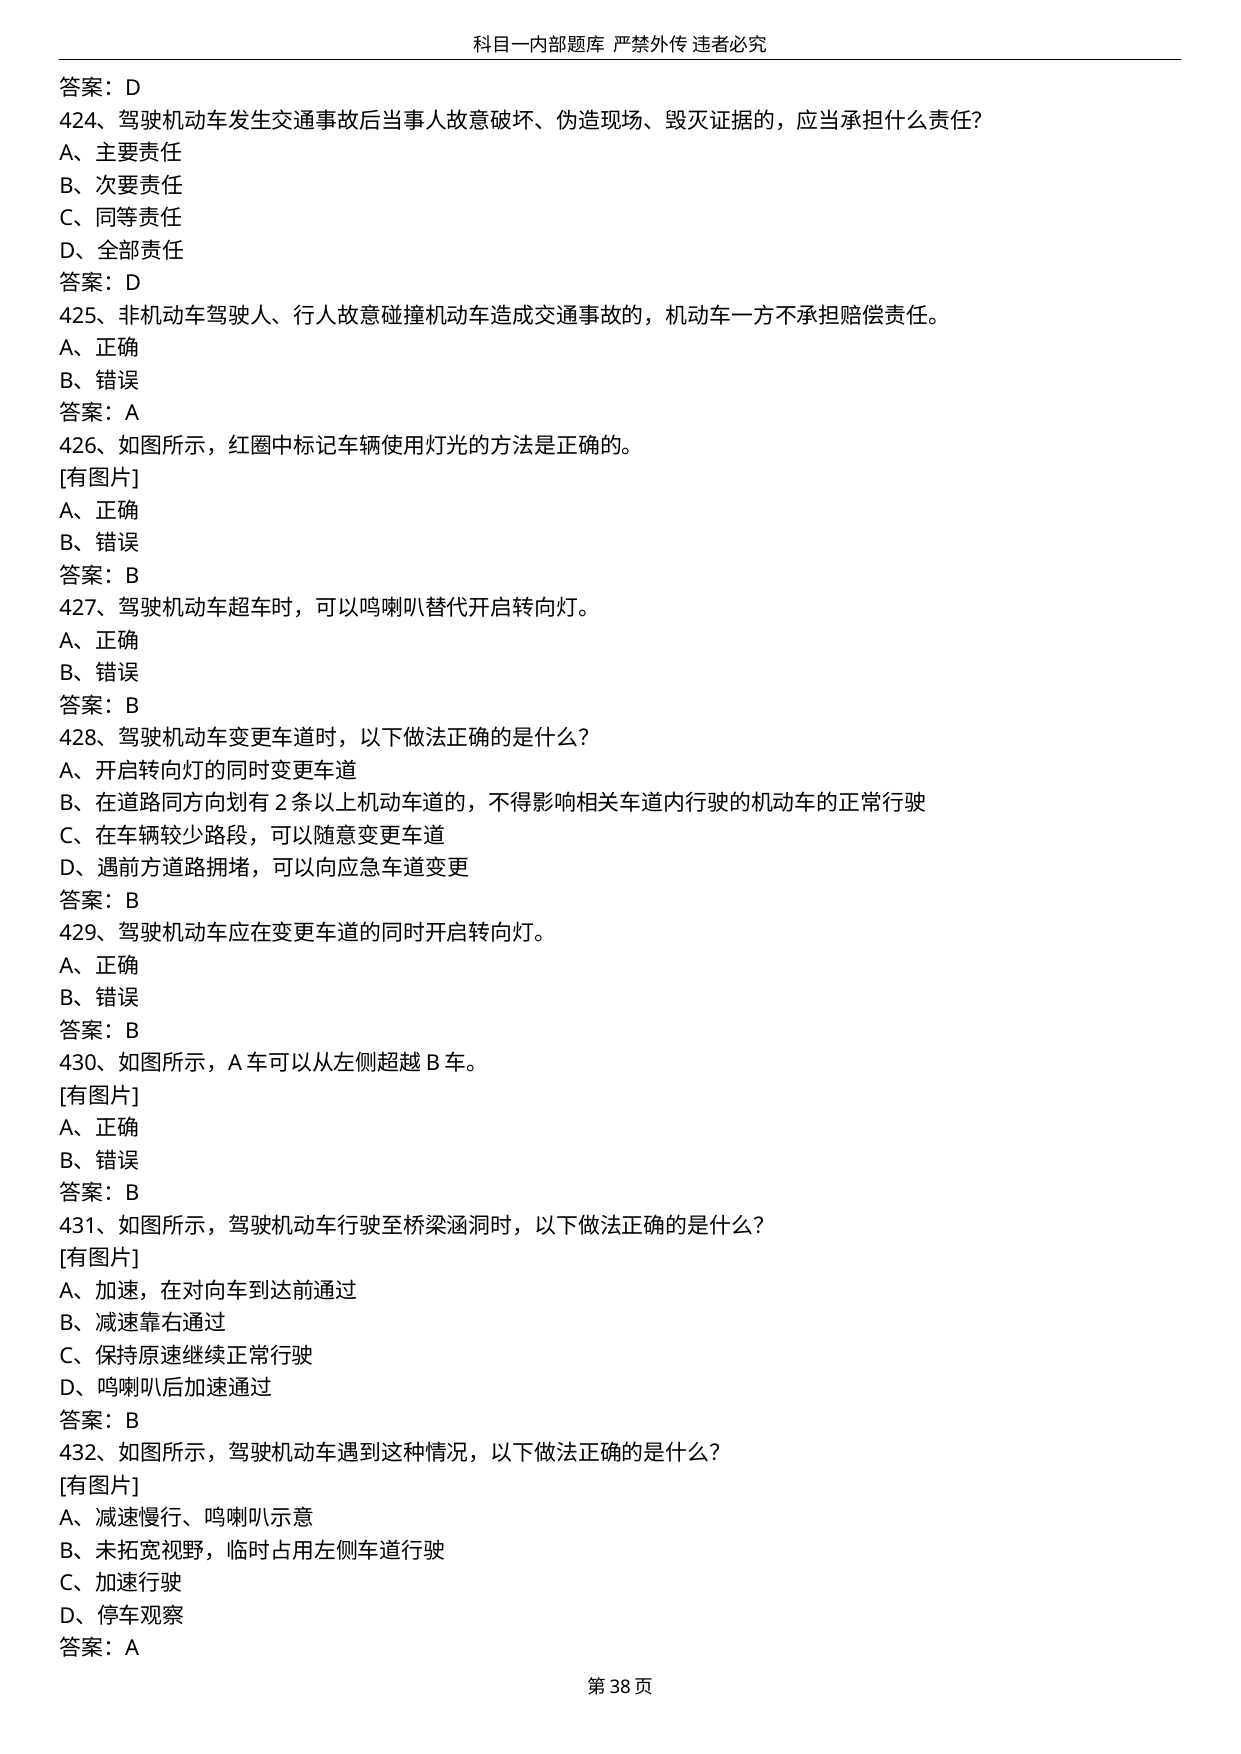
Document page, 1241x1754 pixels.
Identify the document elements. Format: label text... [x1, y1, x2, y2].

text D、遇前方道路拥堵，可以向应急车道变更 [59, 850, 1181, 882]
text B、在道路同方向划有2条以上机动车道的，不得影响相关车道内行驶的机动车的正常行驶 [59, 785, 1181, 817]
text A、正确 [59, 947, 1181, 980]
text 429、驾驶机动车应在变更车道的同时开启转向灯。 [59, 915, 1181, 947]
text 答案：D [59, 265, 1181, 297]
text C、在车辆较少路段，可以随意变更车道 [59, 817, 1181, 850]
text B、减速靠右通过 [59, 1305, 1181, 1337]
text 答案：B [59, 1175, 1181, 1207]
text 428、驾驶机动车变更车道时，以下做法正确的是什么？ [59, 720, 1181, 752]
text A、开启转向灯的同时变更车道 [59, 752, 1181, 785]
text B、错误 [59, 655, 1181, 687]
text 答案：B [59, 1012, 1181, 1045]
text A、减速慢行、鸣喇叭示意 [59, 1500, 1181, 1532]
text 答案：B [59, 882, 1181, 915]
text B、未拓宽视野，临时占用左侧车道行驶 [59, 1532, 1181, 1565]
text 431、如图所示，驾驶机动车行驶至桥梁涵洞时，以下做法正确的是什么？ [59, 1207, 1181, 1240]
text [有图片] [59, 1077, 1181, 1110]
text A、正确 [59, 622, 1181, 655]
text [有图片] [59, 1467, 1181, 1500]
text 答案：A [59, 395, 1181, 427]
text 432、如图所示，驾驶机动车遇到这种情况，以下做法正确的是什么？ [59, 1435, 1181, 1467]
text 424、驾驶机动车发生交通事故后当事人故意破坏、伪造现场、毁灭证据的，应当承担什么责任？ [59, 102, 1181, 135]
text 427、驾驶机动车超车时，可以鸣喇叭替代开启转向灯。 [59, 590, 1181, 622]
text [有图片] [59, 1240, 1181, 1272]
text B、错误 [59, 362, 1181, 395]
text 425、非机动车驾驶人、行人故意碰撞机动车造成交通事故的，机动车一方不承担赔偿责任。 [59, 297, 1181, 330]
text D、停车观察 [59, 1597, 1181, 1630]
text D、全部责任 [59, 232, 1181, 265]
text 答案：A [59, 1630, 1181, 1662]
text A、主要责任 [59, 135, 1181, 167]
text 答案：B [59, 687, 1181, 720]
text A、正确 [59, 330, 1181, 362]
text B、错误 [59, 1142, 1181, 1175]
text [有图片] [59, 460, 1181, 492]
text A、正确 [59, 1110, 1181, 1142]
text 答案：B [59, 1402, 1181, 1435]
text A、正确 [59, 492, 1181, 525]
text B、错误 [59, 525, 1181, 557]
text 答案：D [59, 70, 1181, 102]
text B、错误 [59, 980, 1181, 1012]
text C、加速行驶 [59, 1565, 1181, 1597]
text B、次要责任 [59, 167, 1181, 200]
text C、同等责任 [59, 200, 1181, 232]
text 426、如图所示，红圈中标记车辆使用灯光的方法是正确的。 [59, 427, 1181, 460]
text D、鸣喇叭后加速通过 [59, 1370, 1181, 1402]
text C、保持原速继续正常行驶 [59, 1337, 1181, 1370]
text 答案：B [59, 557, 1181, 590]
text 430、如图所示，A车可以从左侧超越B车。 [59, 1045, 1181, 1077]
text A、加速，在对向车到达前通过 [59, 1272, 1181, 1305]
